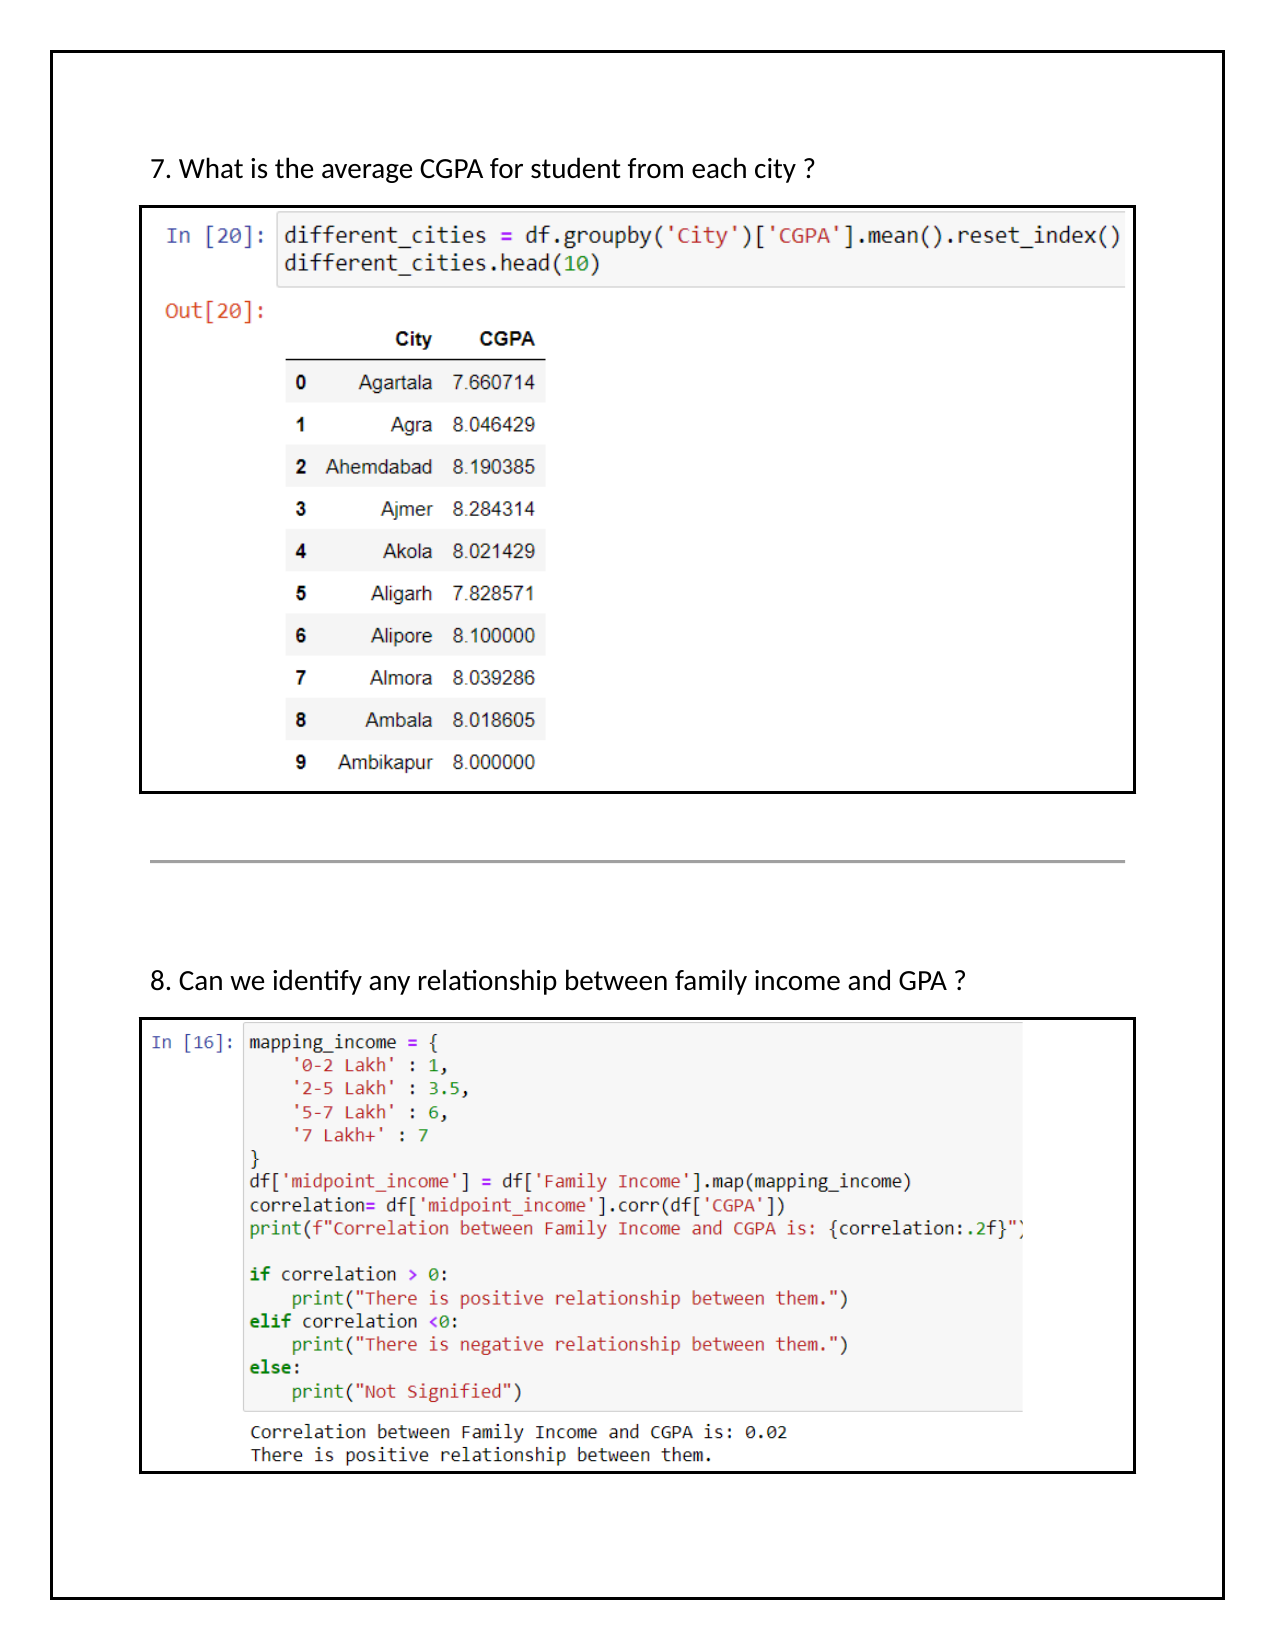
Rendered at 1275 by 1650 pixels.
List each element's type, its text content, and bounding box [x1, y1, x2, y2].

picture [150, 210, 1125, 789]
text 7. What is the average CGPA for student from each city ? [150, 150, 1125, 186]
text 8. Can we identify any relationship between family income and GPA ? [150, 962, 1125, 998]
picture [150, 1022, 1023, 1470]
